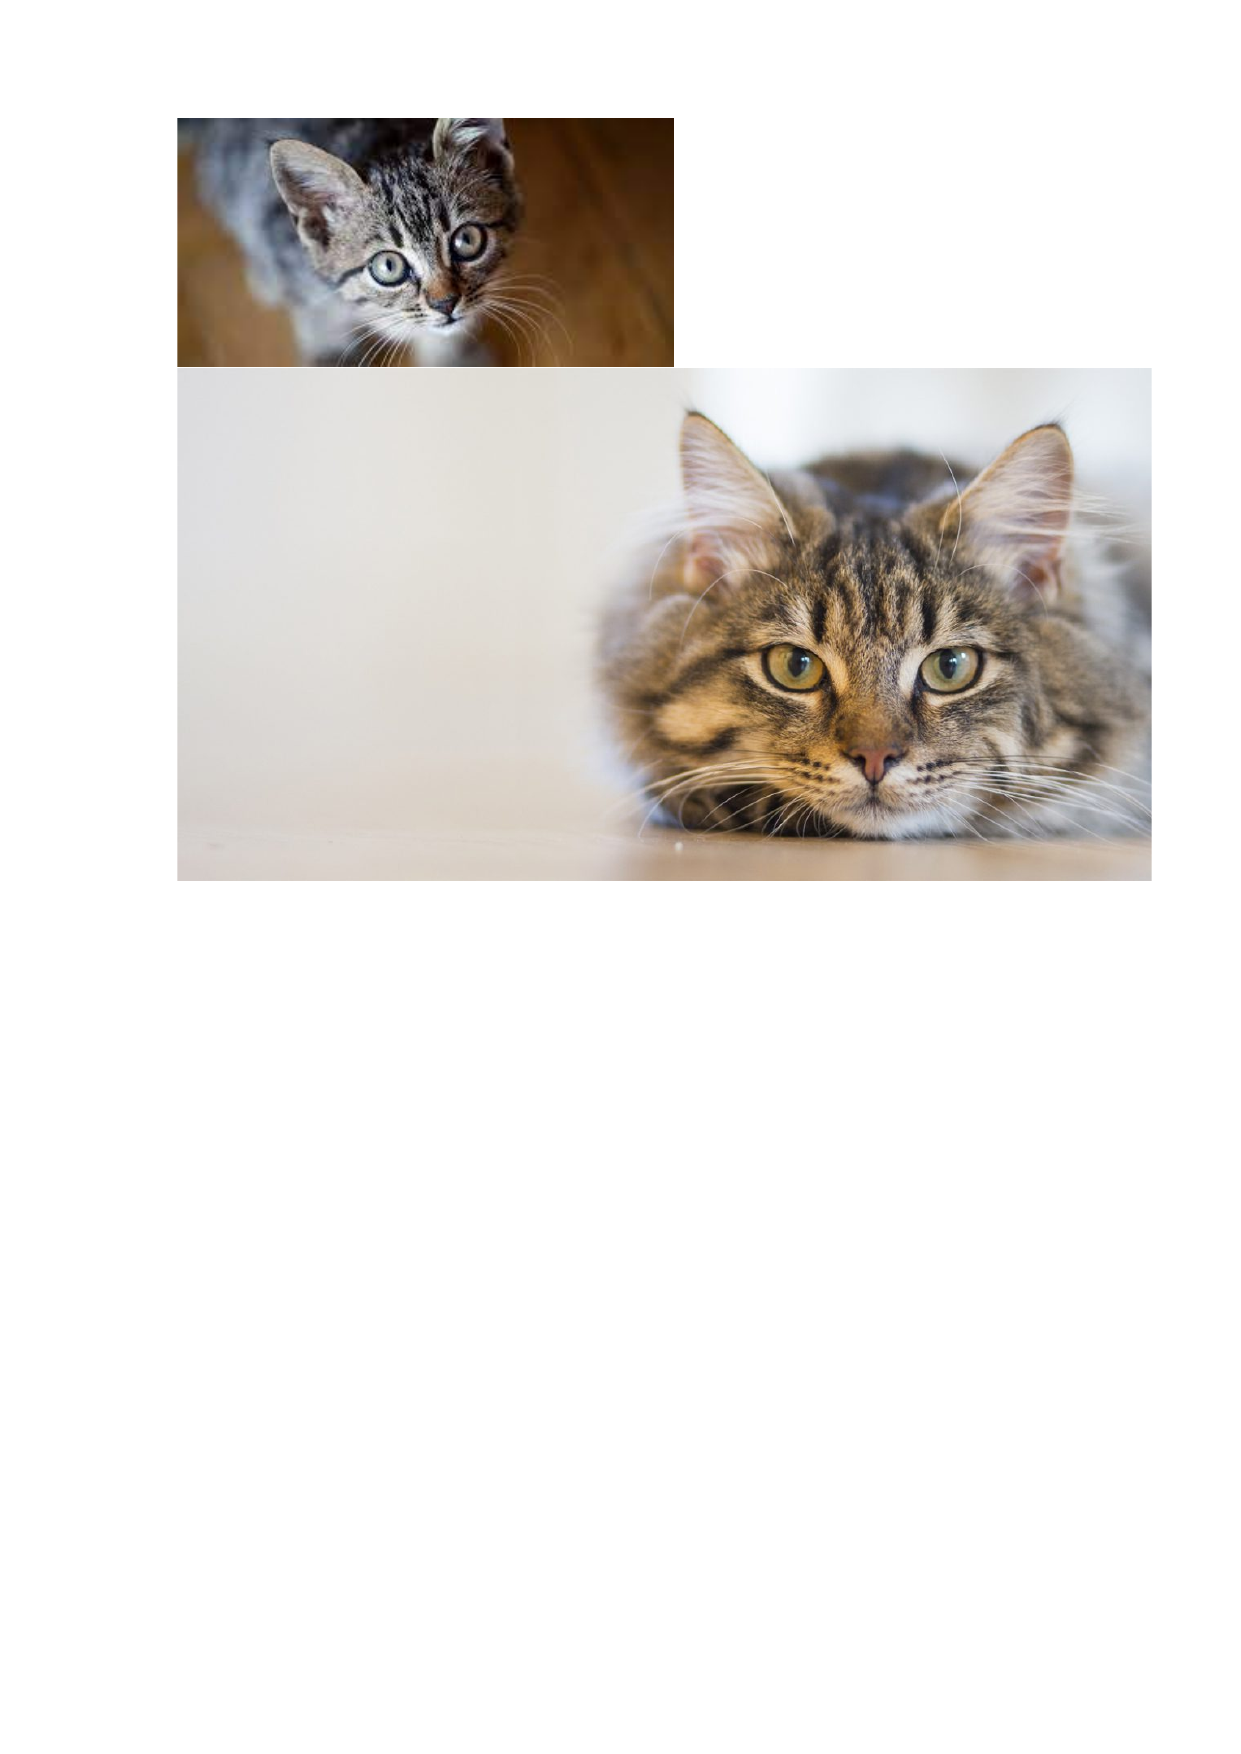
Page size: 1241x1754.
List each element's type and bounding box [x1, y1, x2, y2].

picture [177, 368, 1152, 881]
picture [177, 118, 674, 367]
